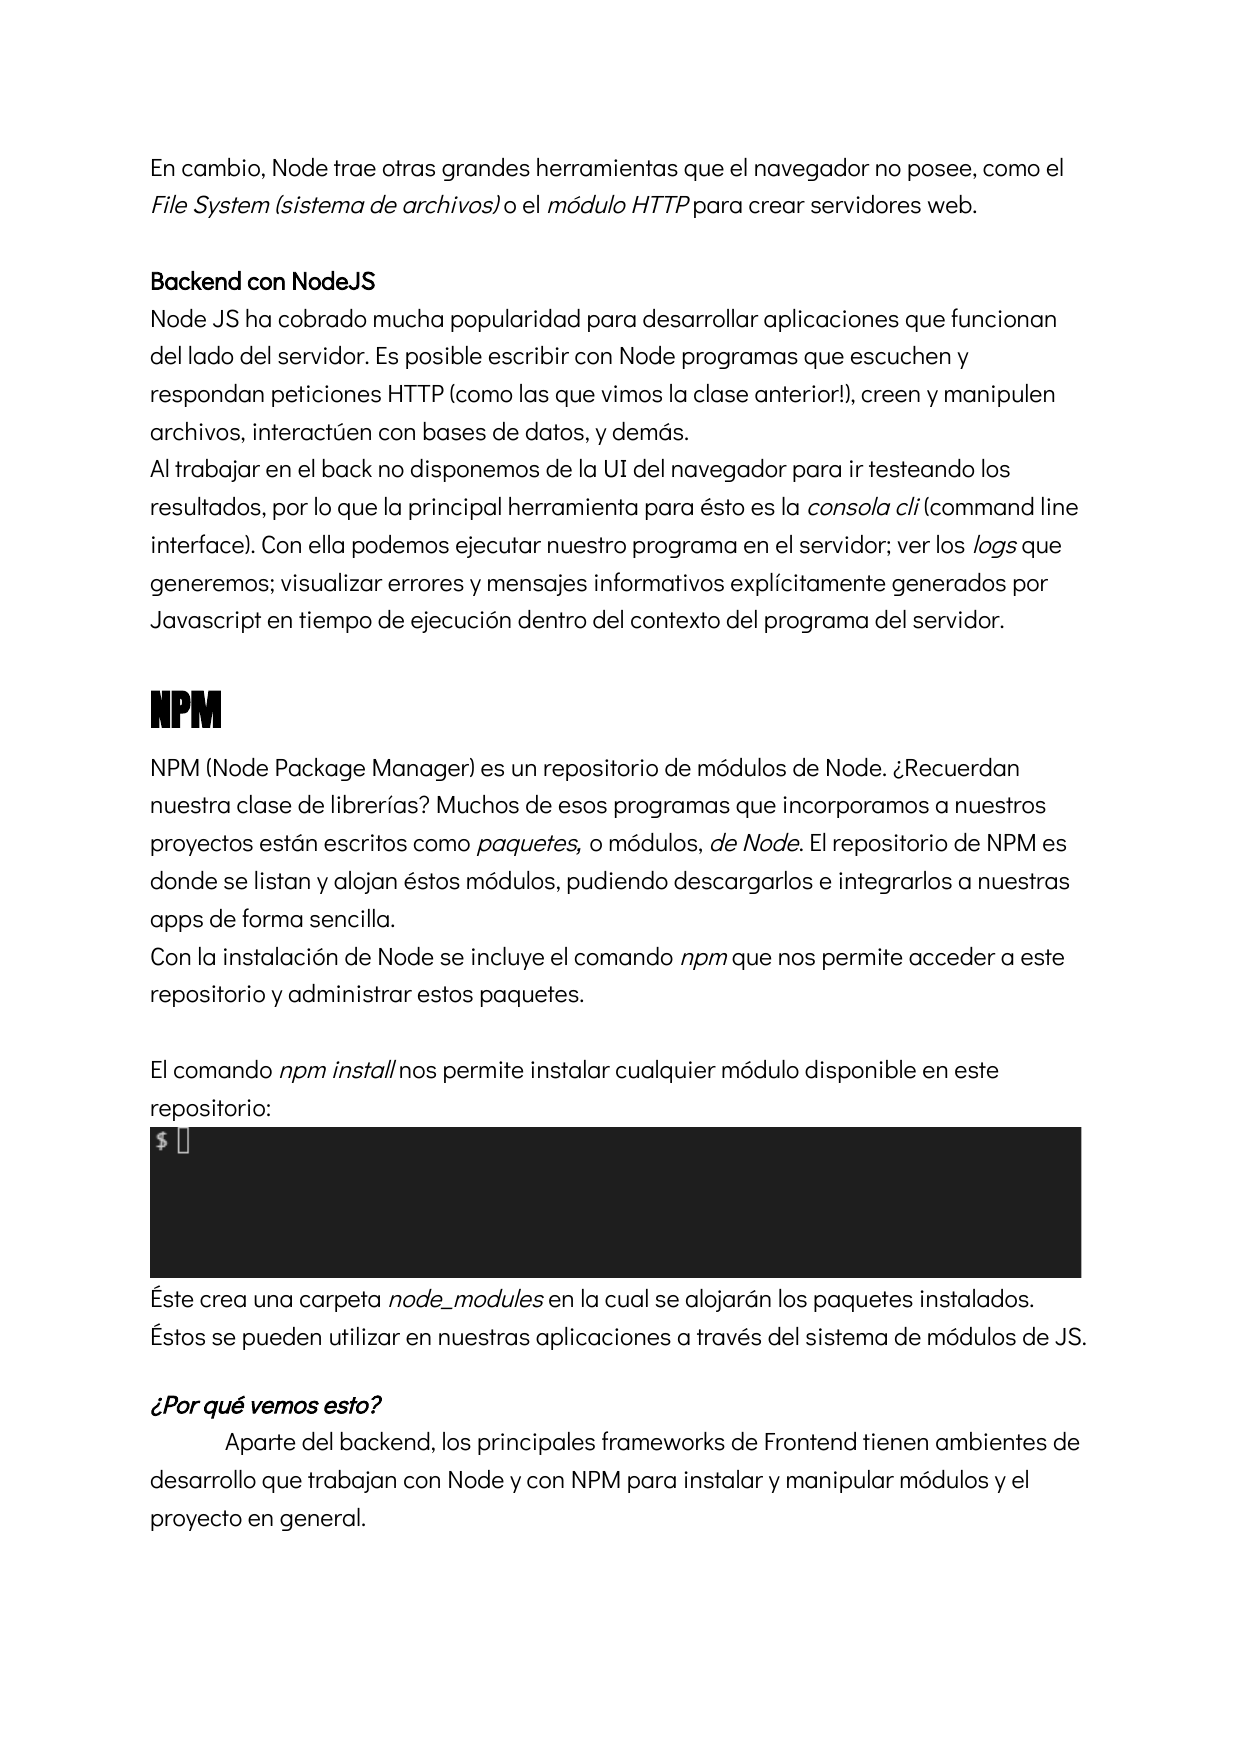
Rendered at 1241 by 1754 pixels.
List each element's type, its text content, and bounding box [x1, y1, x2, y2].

text NPM (Node Package Manager) es un repositorio de módulos de Node. ¿Recuerdan nuestra clase de librerías? Muchos de esos programas que incorporamos a nuestros proyectos están escritos como paquetes, o módulos, de Node. El repositorio de NPM es donde se listan y alojan éstos módulos, pudiendo descargarlos e integrarlos a nuestras apps de forma sencilla. [150, 750, 1090, 934]
text Backend con NodeJS [150, 263, 1090, 296]
text En cambio, Node trae otras grandes herramientas que el navegador no posee, como el File System (sistema de archivos) o el módulo HTTP para crear servidores web. [150, 150, 1090, 221]
text Éste crea una carpeta node_modules en la cual se alojarán los paquetes instalados. Éstos se pueden utilizar en nuestras aplicaciones a través del sistema de módulos de JS. [150, 1281, 1090, 1352]
text Con la instalación de Node se incluye el comando npm que nos permite acceder a este repositorio y administrar estos paquetes. [150, 939, 1090, 1009]
text El comando npm install nos permite instalar cualquier módulo disponible en este repositorio: [150, 1052, 1090, 1123]
text Node JS ha cobrado mucha popularidad para desarrollar aplicaciones que funcionan del lado del servidor. Es posible escribir con Node programas que escuchen y respondan peticiones HTTP (como las que vimos la clase anterior!), creen y manipulen archivos, interactúen con bases de datos, y demás. [150, 301, 1090, 447]
picture [150, 1127, 1082, 1278]
text NPM [150, 678, 1090, 741]
text Al trabajar en el back no disponemos de la UI del navegador para ir testeando los resultados, por lo que la principal herramienta para ésto es la consola cli (command line interface). Con ella podemos ejecutar nuestro programa en el servidor; ver los logs que generemos; visualizar errores y mensajes informativos explícitamente generados por Javascript en tiempo de ejecución dentro del contexto del programa del servidor. [150, 452, 1090, 635]
text Aparte del backend, los principales frameworks de Frontend tienen ambientes de desarrollo que trabajan con Node y con NPM para instalar y manipular módulos y el proyecto en general. [150, 1425, 1090, 1533]
text ¿Por qué vemos esto? [150, 1387, 1090, 1420]
